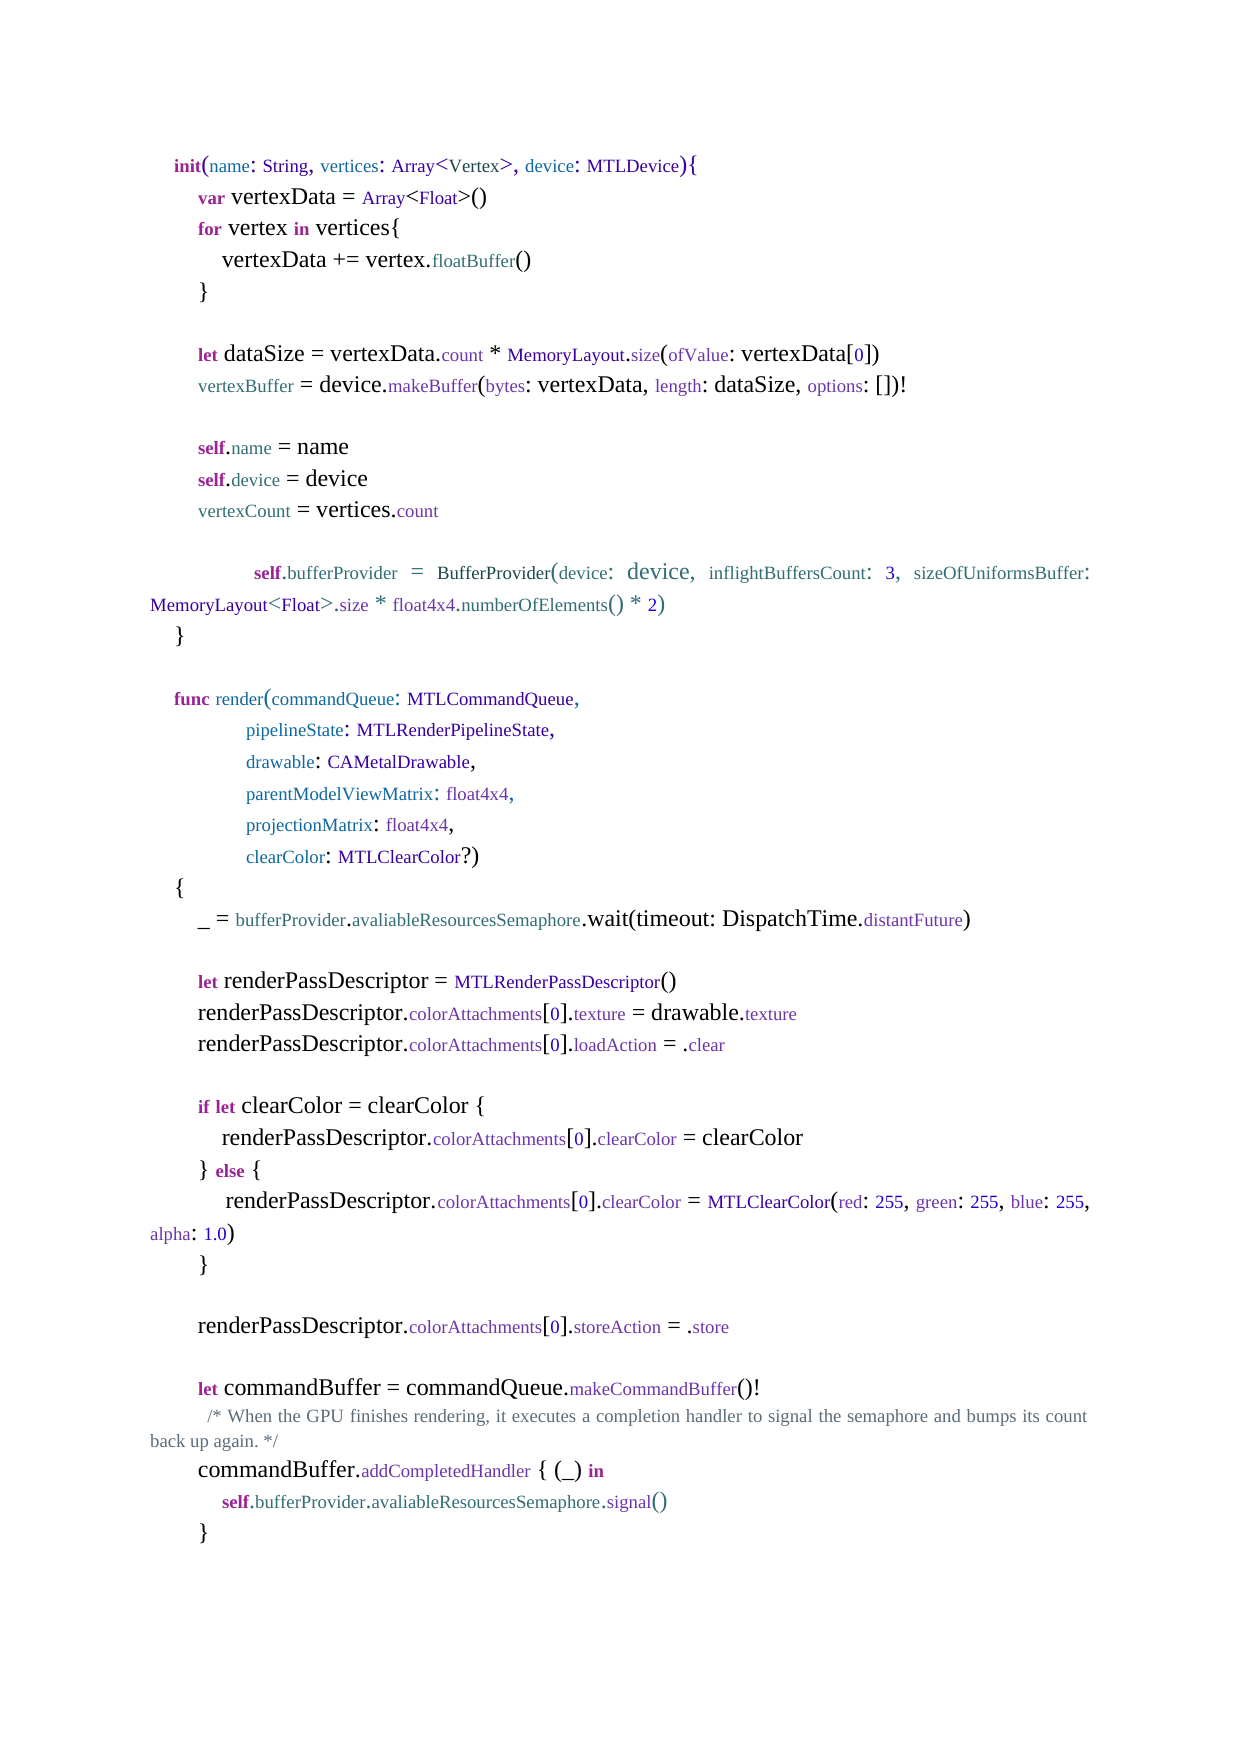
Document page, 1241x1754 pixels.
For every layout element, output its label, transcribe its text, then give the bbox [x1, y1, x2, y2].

text /* When the GPU finishes rendering, it executes a completion handler to signal the semaphore and bumps its count back up again. */ [150, 1405, 1090, 1451]
text self.name = name [150, 432, 1090, 460]
text } [150, 621, 1090, 648]
text func render(commandQueue: MTLCommandQueue, [150, 682, 1090, 710]
text } else { [150, 1154, 1090, 1182]
text let commandBuffer = commandQueue.makeCommandBuffer()! [150, 1373, 1090, 1401]
text commandBuffer.addCompletedHandler { (_) in [150, 1454, 1090, 1482]
text clearColor: MTLClearColor?) [150, 841, 1090, 868]
text if let clearColor = clearColor { [150, 1091, 1090, 1119]
text renderPassDescriptor.colorAttachments[0].clearColor = clearColor [150, 1123, 1090, 1151]
text self.device = device [150, 464, 1090, 491]
text self.bufferProvider = BufferProvider(device: device, inflightBuffersCount: 3, sizeOfUniformsBuffer: MemoryLayout<Float>.size * float4x4.numberOfElements() * 2) [150, 557, 1090, 617]
text } [150, 1249, 1090, 1277]
text } [150, 277, 1090, 304]
text let dataSize = vertexData.count * MemoryLayout.size(ofValue: vertexData[0]) [150, 338, 1090, 366]
text projectionMatrix: float4x4, [150, 809, 1090, 837]
text renderPassDescriptor.colorAttachments[0].texture = drawable.texture [150, 998, 1090, 1025]
text renderPassDescriptor.colorAttachments[0].loadAction = .clear [150, 1029, 1090, 1057]
text self.bufferProvider.avaliableResourcesSemaphore.signal() [150, 1486, 1090, 1514]
text let renderPassDescriptor = MTLRenderPassDescriptor() [150, 966, 1090, 994]
text drawable: CAMetalDrawable, [150, 746, 1090, 773]
text vertexBuffer = device.makeBuffer(bytes: vertexData, length: dataSize, options: [])! [150, 370, 1090, 398]
text vertexCount = vertices.count [150, 495, 1090, 523]
text _ = bufferProvider.avaliableResourcesSemaphore.wait(timeout: DispatchTime.distantFuture) [150, 904, 1090, 932]
text pipelineState: MTLRenderPipelineState, [150, 714, 1090, 742]
text } [150, 1518, 1090, 1546]
text vertexData += vertex.floatBuffer() [150, 245, 1090, 273]
text var vertexData = Array<Float>() [150, 182, 1090, 209]
text renderPassDescriptor.colorAttachments[0].clearColor = MTLClearColor(red: 255, green: 255, blue: 255, alpha: 1.0) [150, 1186, 1090, 1246]
text parentModelViewMatrix: float4x4, [150, 777, 1090, 805]
text { [150, 872, 1090, 900]
text for vertex in vertices{ [150, 213, 1090, 241]
text renderPassDescriptor.colorAttachments[0].storeAction = .store [150, 1311, 1090, 1339]
text init(name: String, vertices: Array<Vertex>, device: MTLDevice){ [150, 150, 1090, 178]
